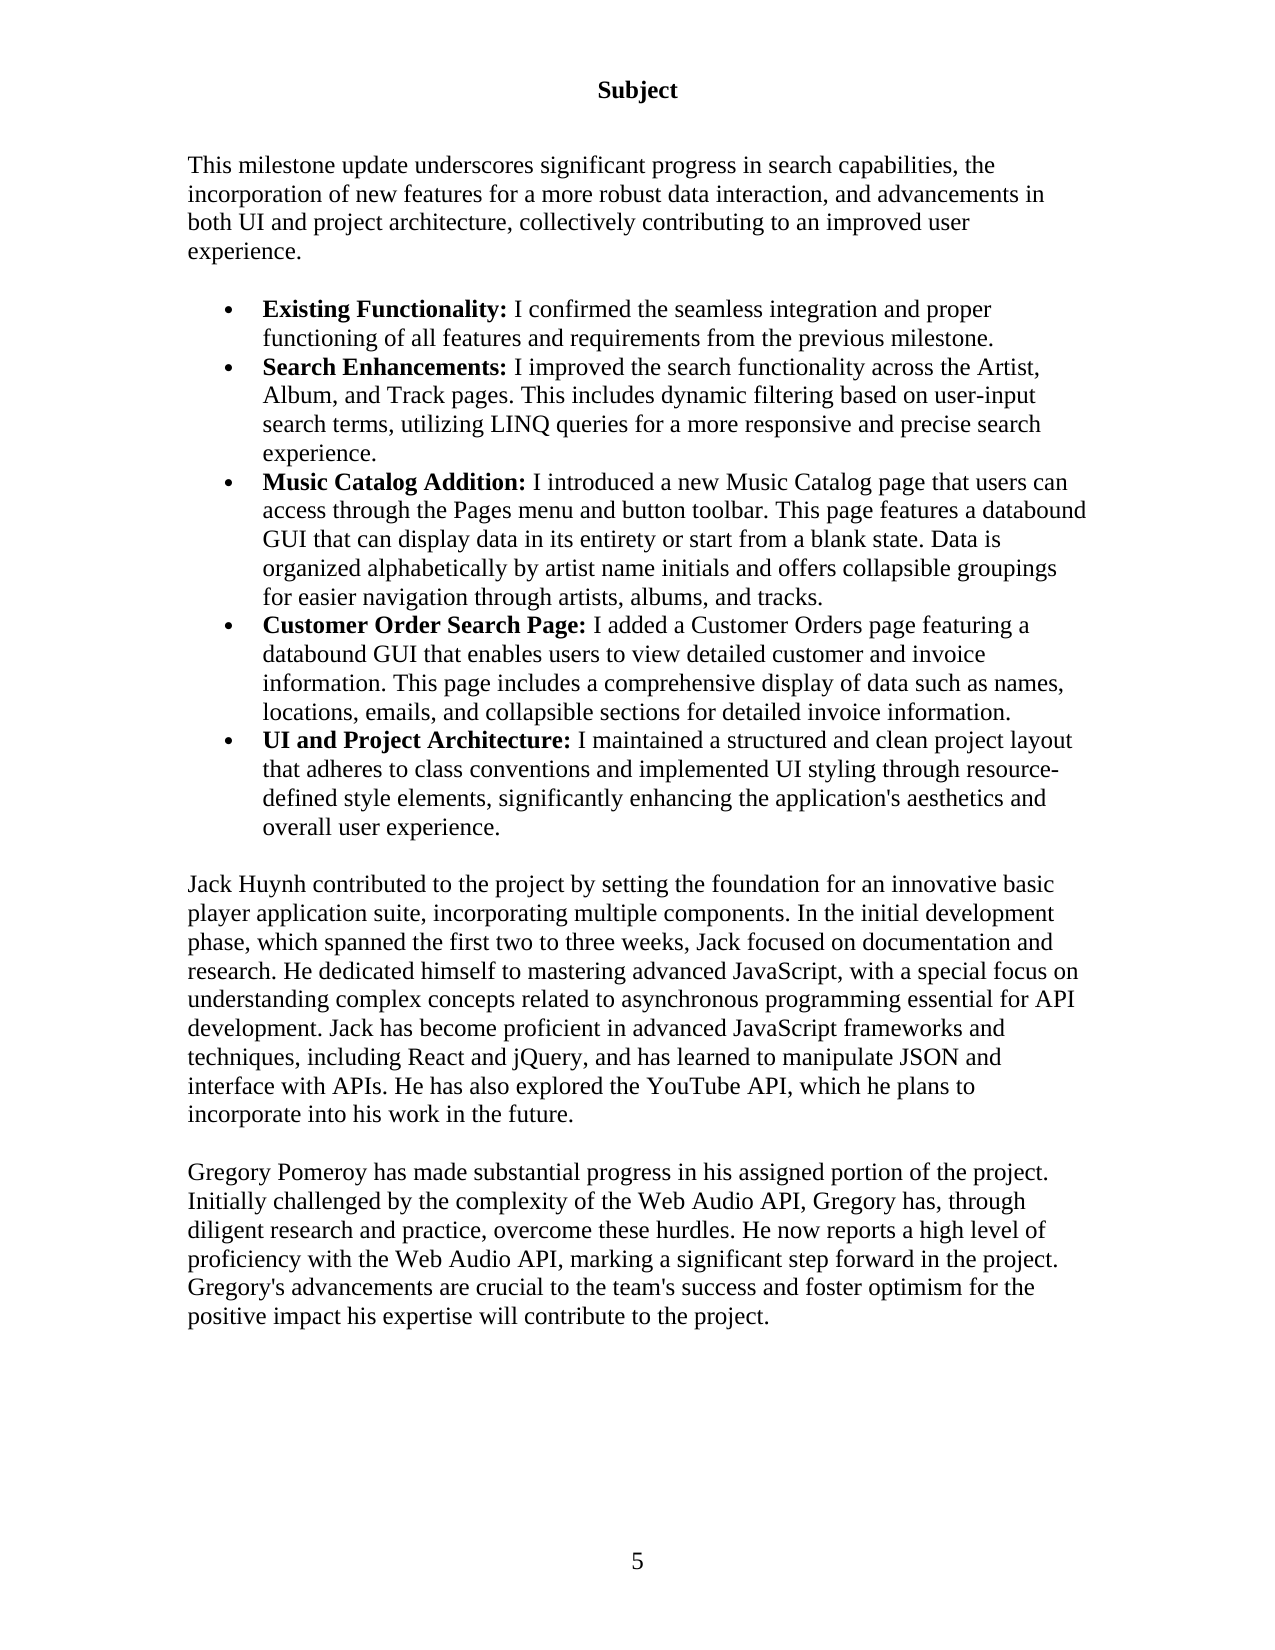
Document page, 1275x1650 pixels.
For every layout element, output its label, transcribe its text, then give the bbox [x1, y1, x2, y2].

text This milestone update underscores significant progress in search capabilities, the incorporation of new features for a more robust data interaction, and advancements in both UI and project architecture, collectively contributing to an improved user experience. [187, 150, 1087, 265]
text Gregory Pomeroy has made substantial progress in his assigned portion of the project. Initially challenged by the complexity of the Web Audio API, Gregory has, through diligent research and practice, overcome these hurdles. He now reports a high level of proficiency with the Web Audio API, marking a significant step forward in the project. Gregory's advancements are crucial to the team's success and foster optimism for the positive impact his expertise will contribute to the project. [187, 1274, 1087, 1447]
list Existing Functionality: I confirmed the seamless integration and proper functioning of all features and requirements from the previous milestone. [225, 294, 1087, 352]
text Jack Huynh contributed to the project by setting the foundation for an innovative basic player application suite, incorporating multiple components. In the initial development phase, which spanned the first two to three weeks, Jack focused on documentation and research. He dedicated himself to mastering advanced JavaScript, with a special focus on understanding complex concepts related to asynchronous programming essential for API development. Jack has become proficient in advanced JavaScript frameworks and techniques, including React and jQuery, and has learned to manipulate JSON and interface with APIs. He has also explored the YouTube API, which he plans to incorporate into his work in the future. [187, 986, 1087, 1245]
list Customer Order Search Page: I added a Customer Orders page featuring a databound GUI that enables users to view detailed customer and invoice information. This page includes a comprehensive display of data such as names, locations, emails, and collapsible sections for detailed invoice information. [225, 698, 1087, 813]
list Search Enhancements: I improved the search functionality across the Artist, Album, and Track pages. This includes dynamic filtering based on user-input search terms, utilizing LINQ queries for a more responsive and precise search experience. [225, 381, 1087, 496]
list Music Catalog Addition: I introduced a new Music Catalog page that users can access through the Pages menu and button toolbar. This page features a databound GUI that can display data in its entirety or start from a blank state. Data is organized alphabetically by artist name initials and offers collapsible groupings for easier navigation through artists, albums, and tracks. [225, 525, 1087, 669]
list UI and Project Architecture: I maintained a structured and clean project layout that adheres to class conventions and implemented UI styling through resource-defined style elements, significantly enhancing the application's aesthetics and overall user experience. [225, 842, 1087, 957]
